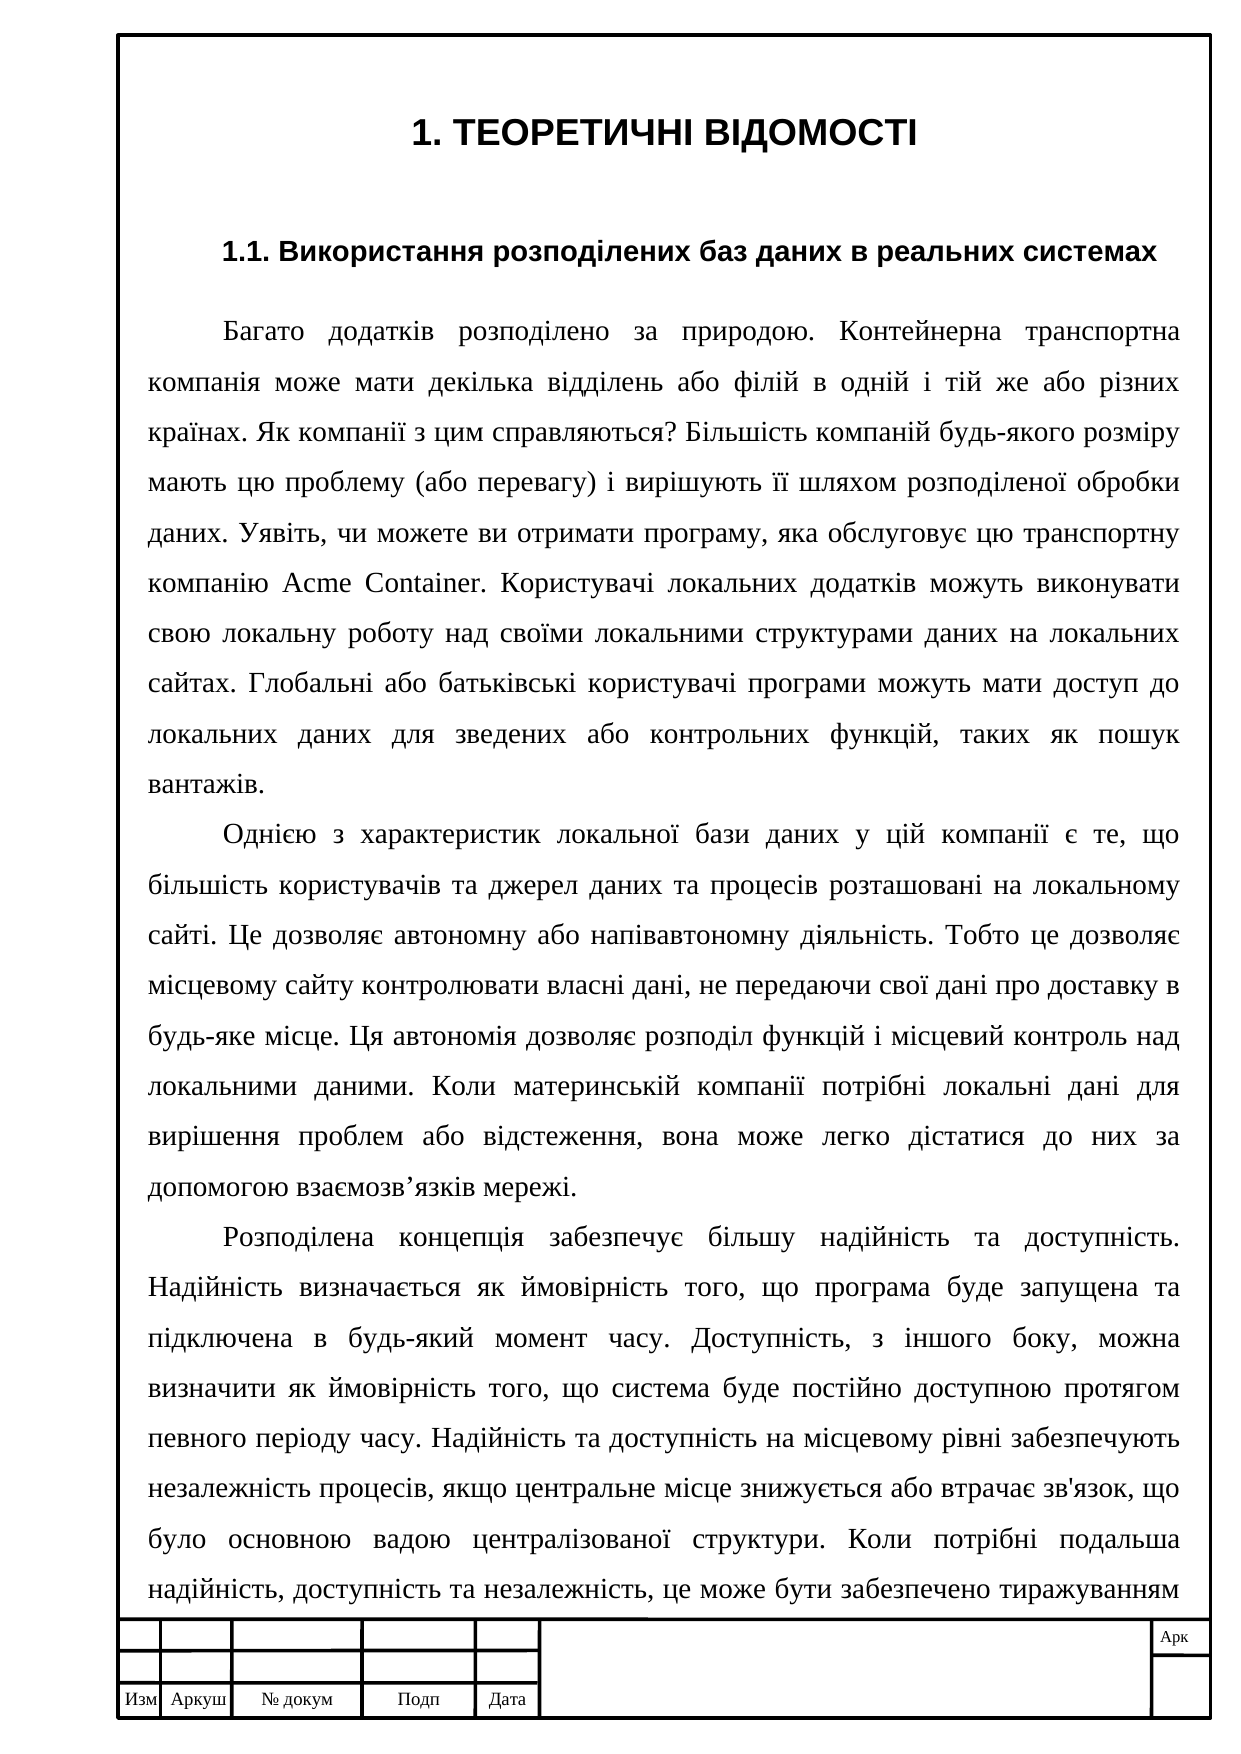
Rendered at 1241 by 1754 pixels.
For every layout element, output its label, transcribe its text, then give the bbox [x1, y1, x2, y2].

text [148, 1219, 1181, 1605]
subtitle 1.1. Використання розподілених баз даних в реальних системах [222, 234, 1181, 267]
text Однією з характеристик локальної бази даних у цій компанії є те, що більшість користувачів та джерел даних та процесів розташовані на локальному сайті. Це дозволяє автономну або напівавтономну діяльність. Тобто це дозволяє місцевому сайту контролювати власні дані, не передаючи свої дані про доставку в будь-яке місце. Ця автономія дозволяє розподіл функцій і місцевий контроль над локальними даними. Коли материнській компанії потрібні локальні дані для вирішення проблем або відстеження, вона може легко дістатися до них за допомогою взаємозв’язків мережі. [148, 817, 1181, 1202]
text Багато додатків розподілено за природою. Контейнерна транспортна компанія може мати декілька відділень або філій в одній і тій же або різних країнах. Як компанії з цим справляються? Більшість компаній будь-якого розміру мають цю проблему (або перевагу) і вирішують її шляхом розподіленої обробки даних. Уявіть, чи можете ви отримати програму, яка обслуговує цю транспортну компанію Acme Container. Користувачі локальних додатків можуть виконувати свою локальну роботу над своїми локальними структурами даних на локальних сайтах. Глобальні або батьківські користувачі програми можуть мати доступ до локальних даних для зведених або контрольних функцій, таких як пошук вантажів. [148, 313, 1181, 800]
subtitle 1. ТЕОРЕТИЧНІ ВІДОМОСТІ [148, 110, 1181, 153]
